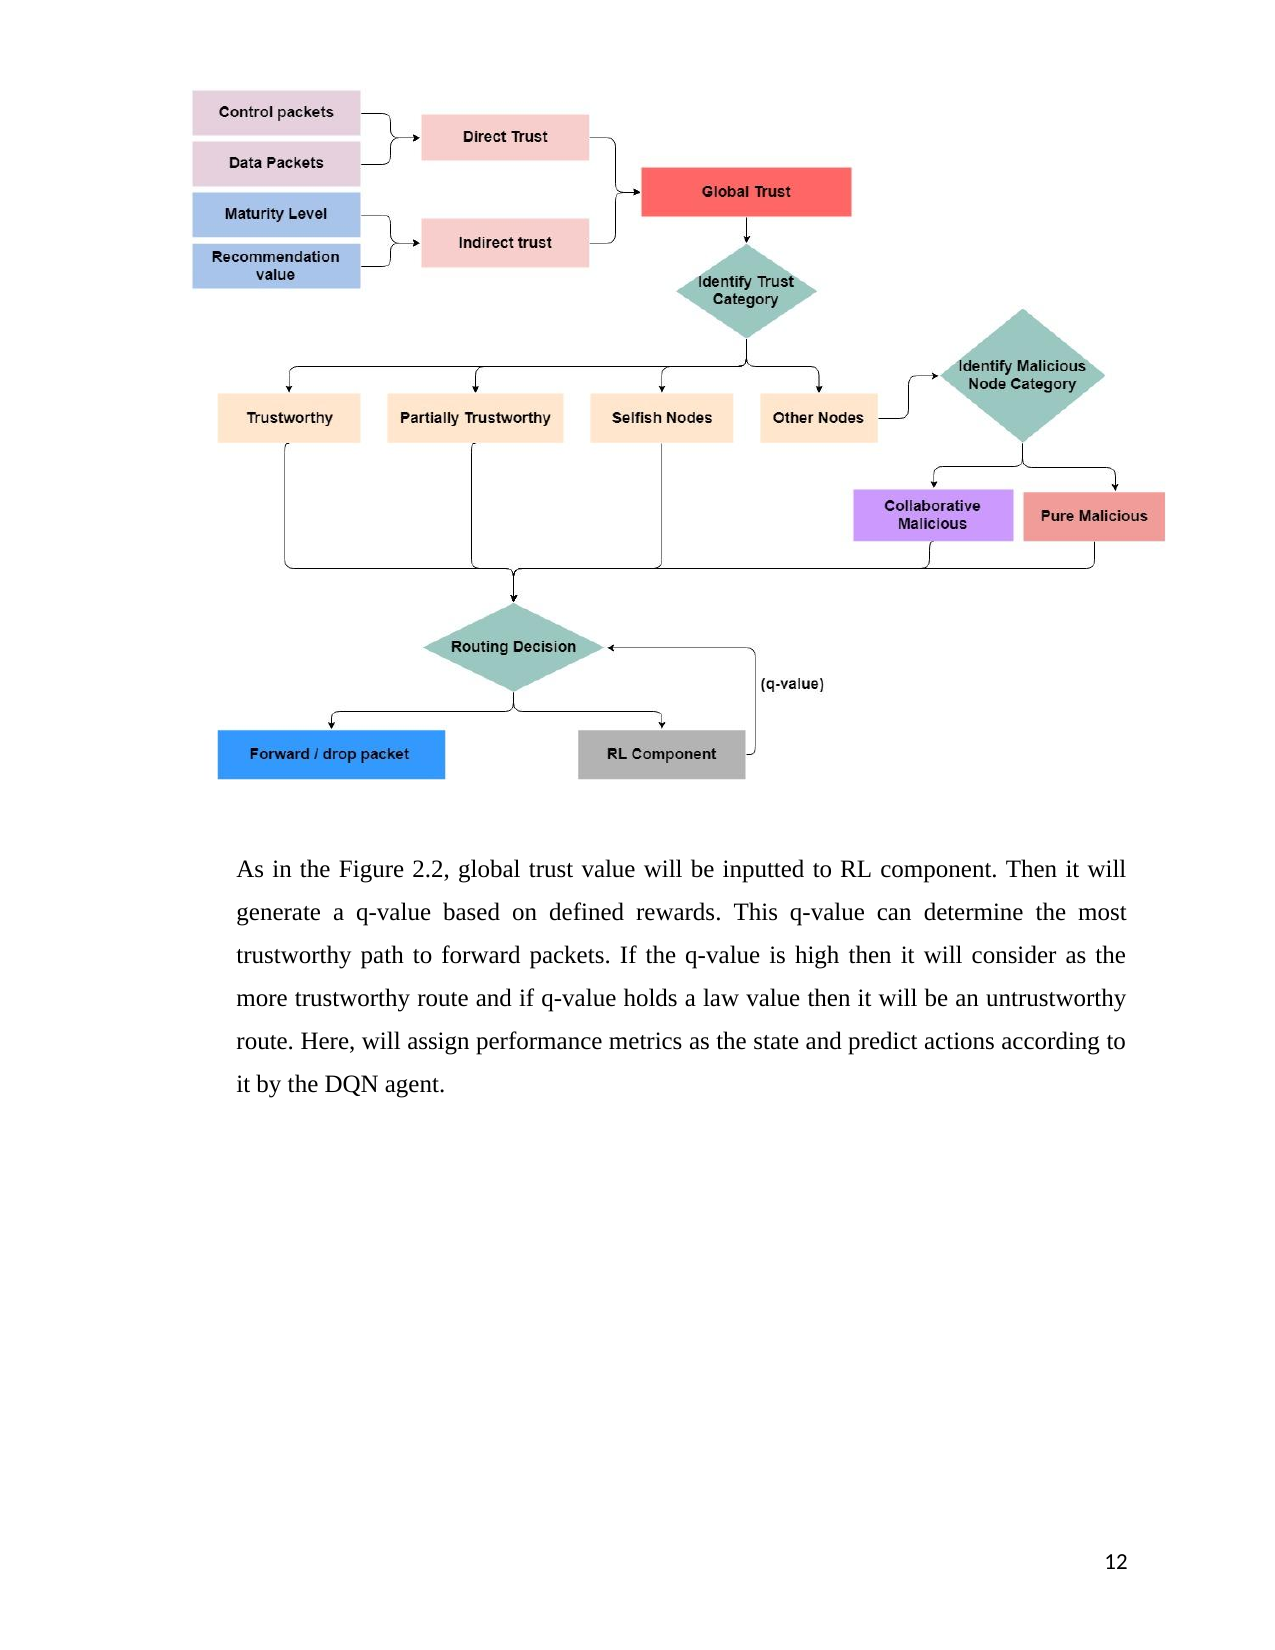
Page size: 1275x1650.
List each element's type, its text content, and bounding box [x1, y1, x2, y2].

picture [190, 88, 1166, 780]
text As in the Figure 2.2, global trust value will be inputted to RL component. Then it will generate a q-value based on defined rewards. This q-value can determine the most trustworthy path to forward packets. If the q-value is high then it will consider as the more trustworthy route and if q-value holds a law value then it will be an untrustworthy route. Here, will assign performance metrics as the state and predict actions according to it by the DQN agent. [236, 854, 1127, 1098]
